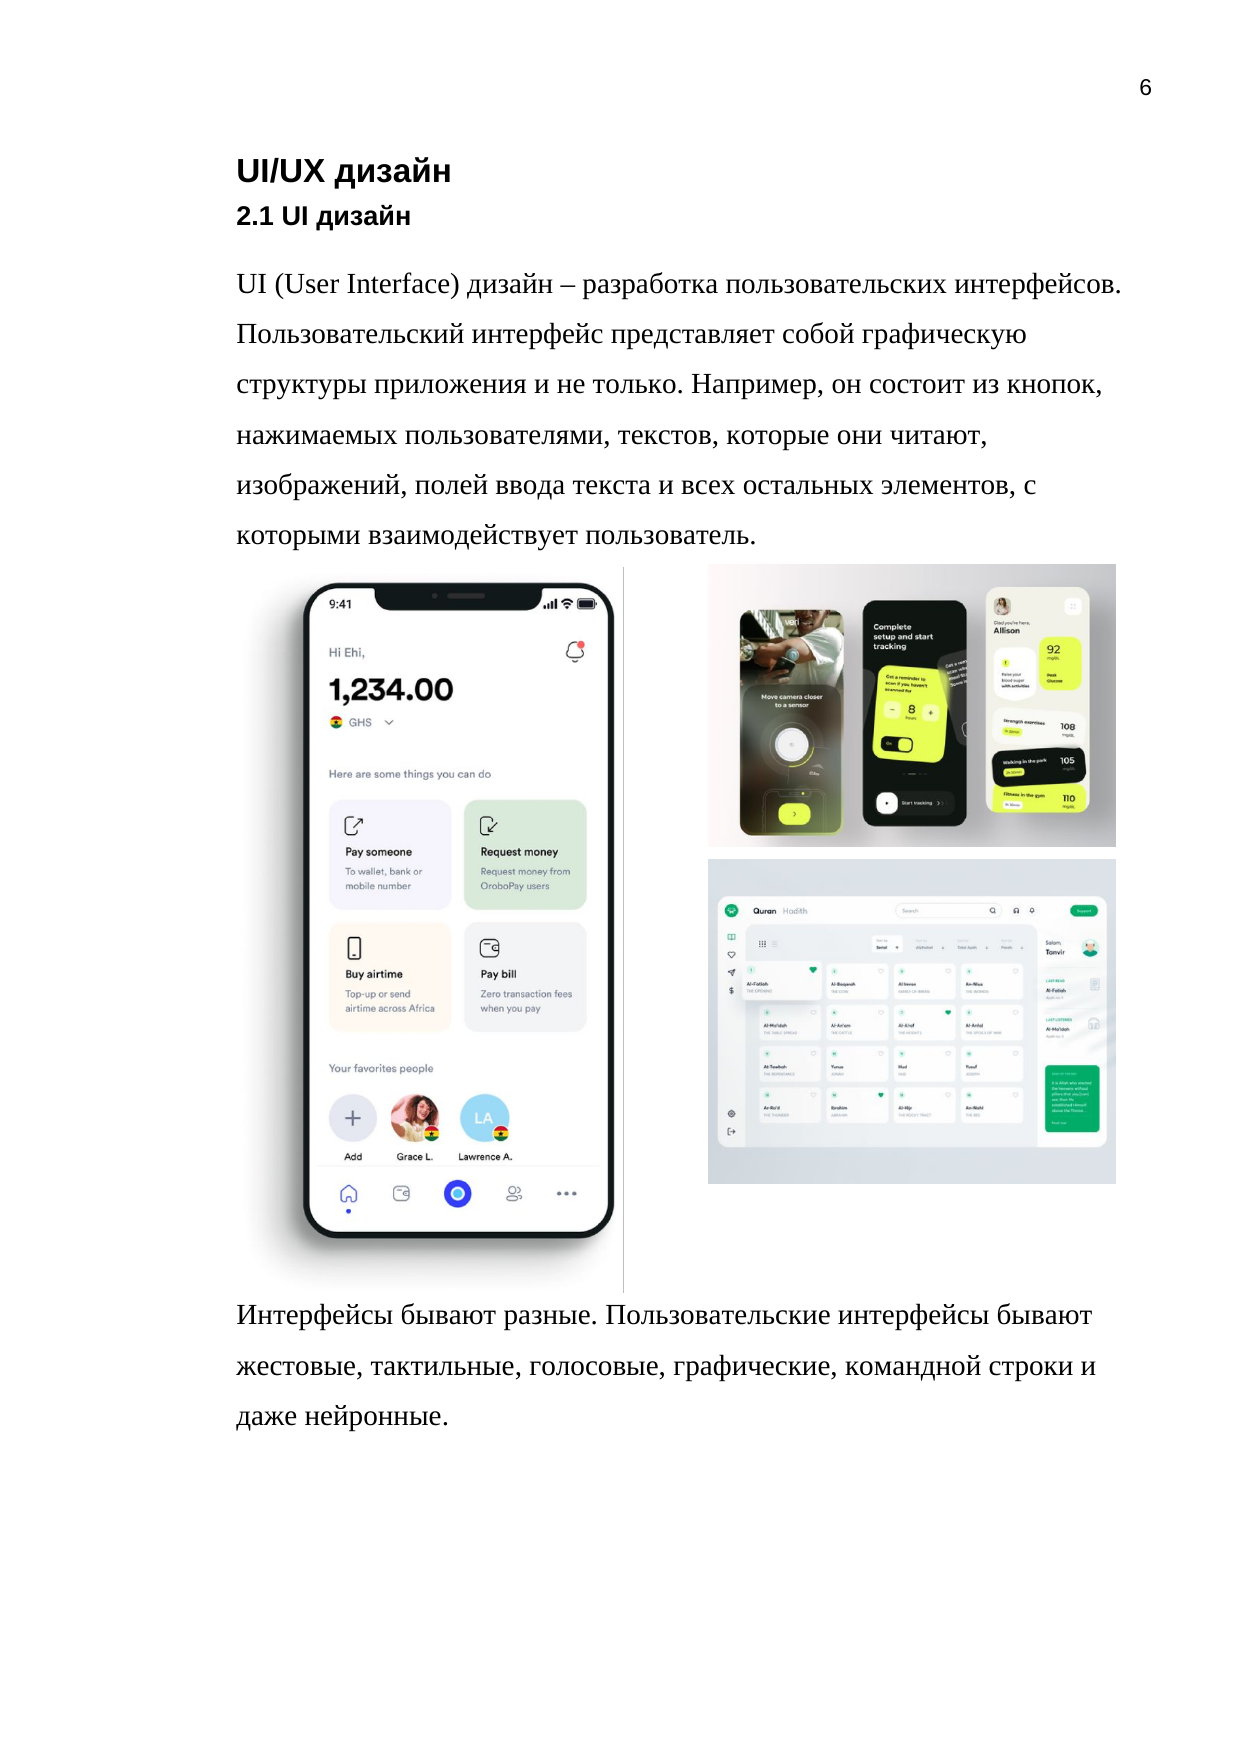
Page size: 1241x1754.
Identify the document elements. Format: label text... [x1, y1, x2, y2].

picture [708, 564, 1116, 847]
picture [236, 567, 631, 1293]
subtitle 2.1 UI дизайн [236, 200, 1152, 231]
list Интерфейсы бывают разные. Пользовательские интерфейсы бывают жестовые, тактильные, голосовые, графические, командной строки и даже нейронные. [236, 1297, 1152, 1432]
picture [708, 859, 1116, 1184]
subtitle UI/UX дизайн [177, 151, 1152, 190]
